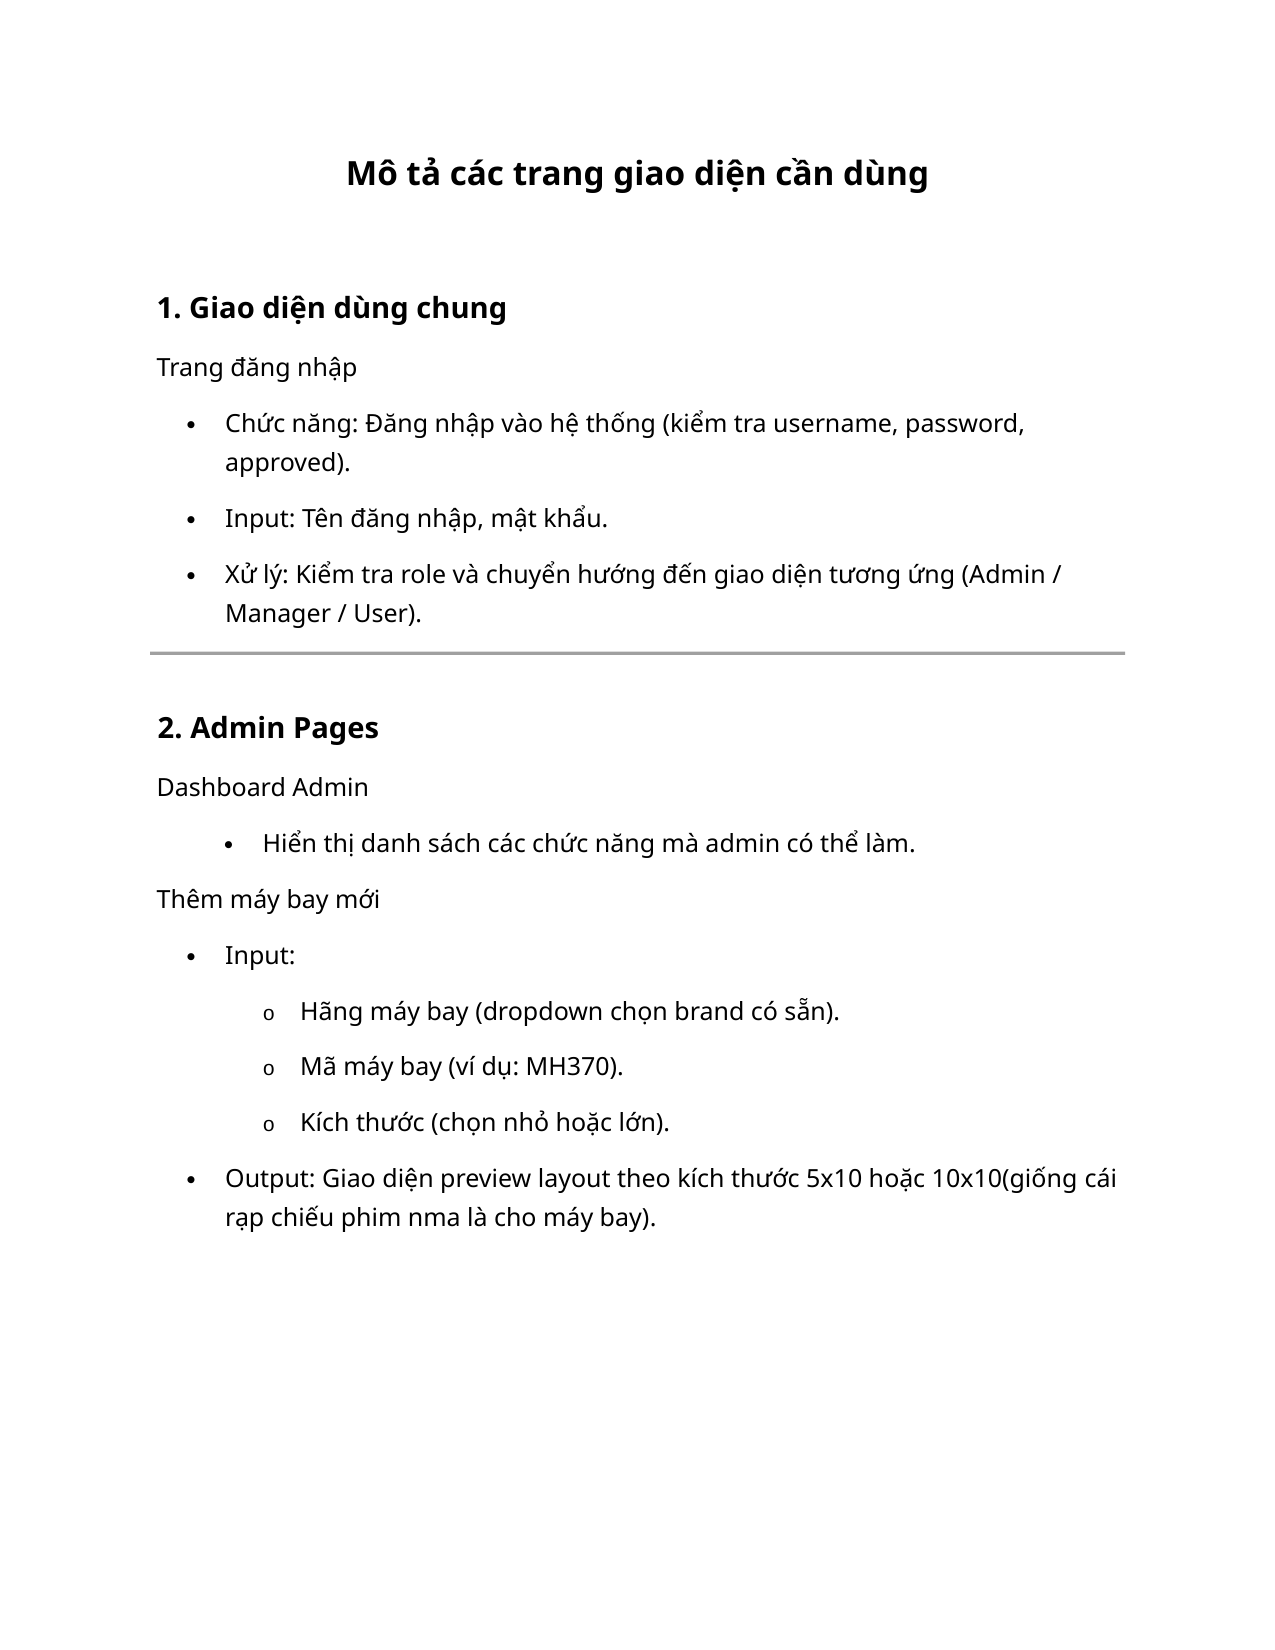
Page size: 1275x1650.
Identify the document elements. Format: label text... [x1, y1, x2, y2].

text Mô tả các trang giao diện cần dùng [150, 150, 1125, 195]
list Xử lý: Kiểm tra role và chuyển hướng đến giao diện tương ứng (Admin / Manager / User). [187, 557, 1125, 630]
list Output: Giao diện preview layout theo kích thước 5x10 hoặc 10x10(giống cái rạp chiếu phim nma là cho máy bay). [187, 1161, 1125, 1234]
list Kích thước (chọn nhỏ hoặc lớn). [262, 1105, 1125, 1139]
text 1. Giao diện dùng chung [150, 288, 1125, 327]
text Thêm máy bay mới [150, 881, 1125, 916]
list Mã máy bay (ví dụ: MH370). [262, 1049, 1125, 1083]
list Hãng máy bay (dropdown chọn brand có sẵn). [262, 993, 1125, 1027]
text 2. Admin Pages [150, 707, 1125, 747]
list Hiển thị danh sách các chức năng mà admin có thể làm. [225, 826, 1125, 860]
list Input: Tên đăng nhập, mật khẩu. [187, 501, 1125, 535]
text Dashboard Admin [150, 770, 1125, 804]
text Trang đăng nhập [150, 350, 1125, 384]
list Input: [187, 937, 1125, 971]
list Chức năng: Đăng nhập vào hệ thống (kiểm tra username, password, approved). [187, 406, 1125, 479]
